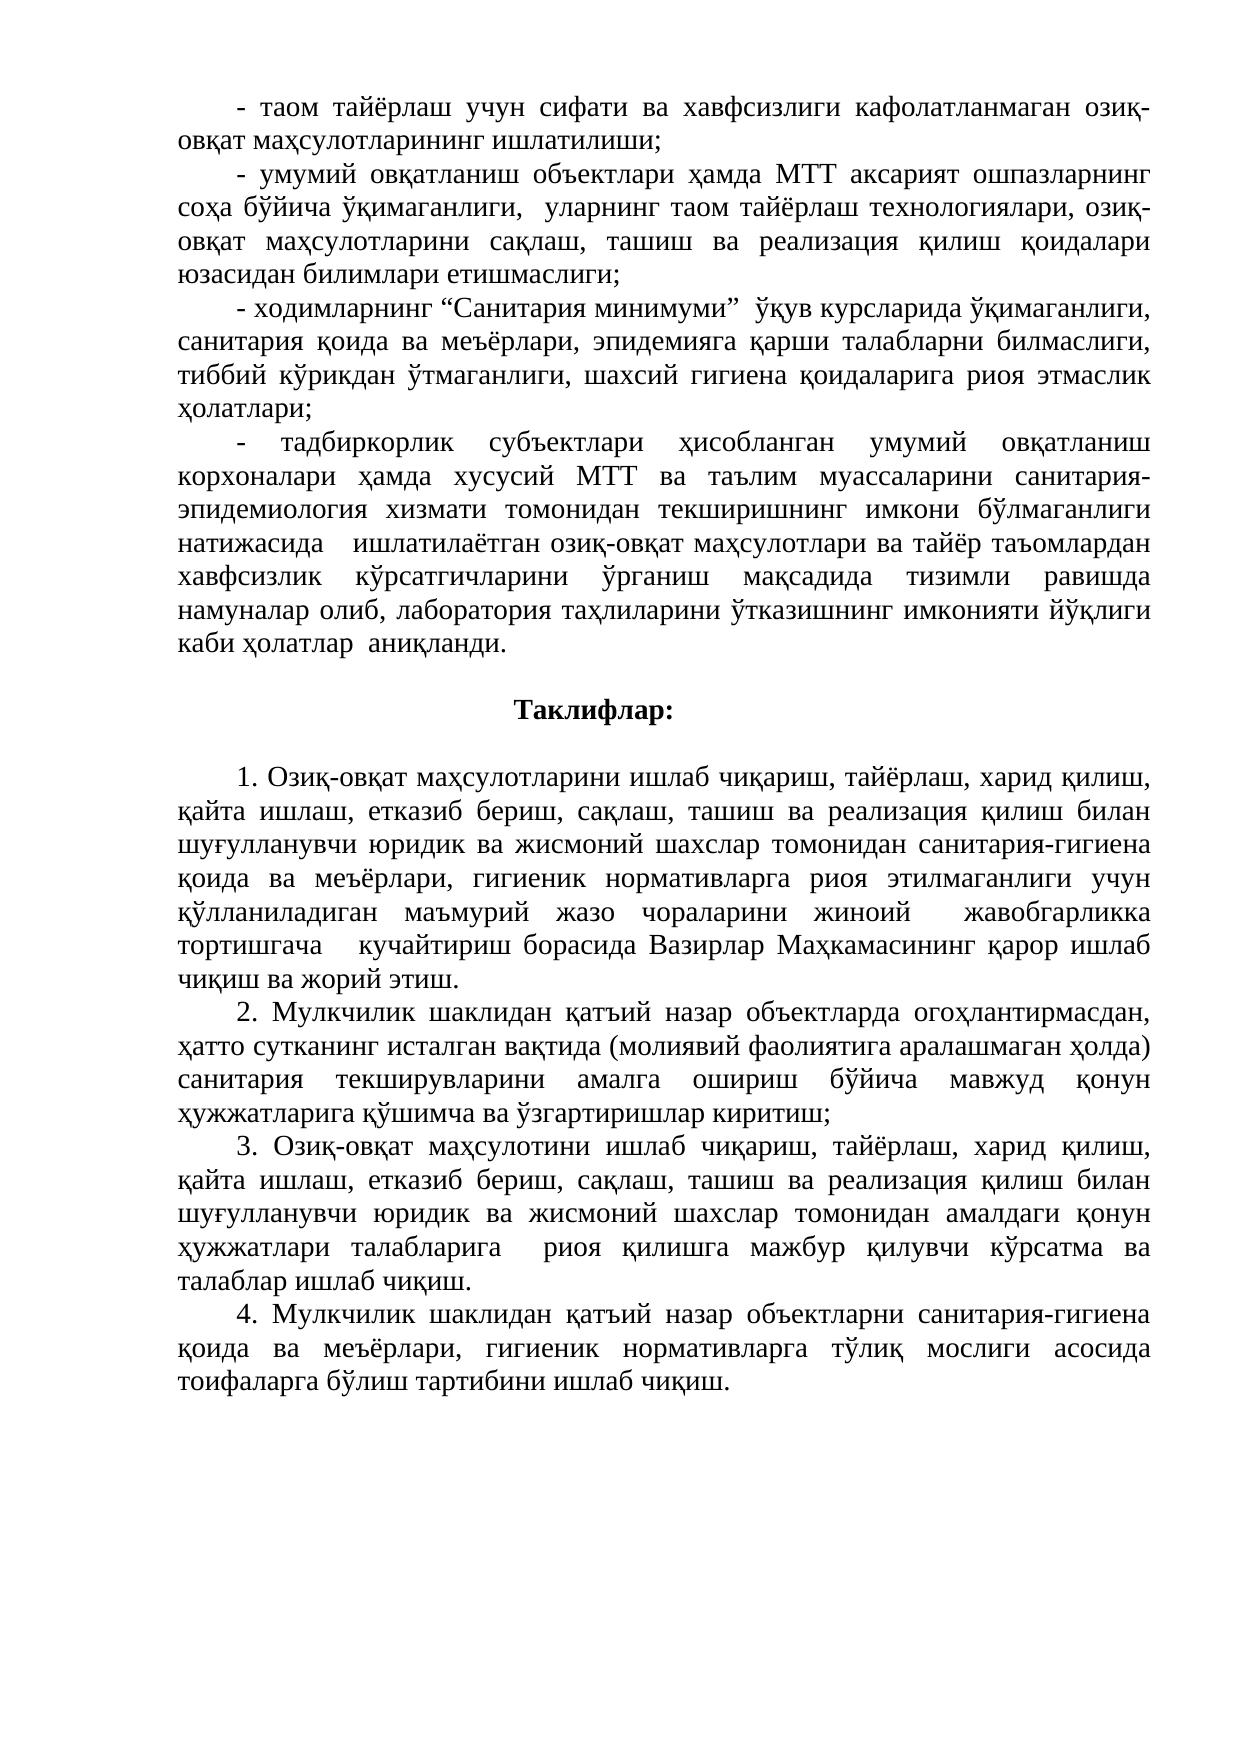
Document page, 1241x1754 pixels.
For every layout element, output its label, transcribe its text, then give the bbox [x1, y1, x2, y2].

text - ходимларнинг “Санитария минимуми” ўқув курсларида ўқимаганлиги, санитария қоида ва меъёрлари, эпидемияга қарши талабларни билмаслиги, тиббий кўрикдан ўтмаганлиги, шахсий гигиена қоидаларига риоя этмаслик ҳолатлари; [177, 290, 1152, 424]
text 4. Мулкчилик шаклидан қатъий назар объектларни санитария-гигиена қоида ва меъёрлари, гигиеник нормативларга тўлиқ мослиги асосида тоифаларга бўлиш тартибини ишлаб чиқиш. [177, 1296, 1152, 1397]
text - тадбиркорлик субъектлари ҳисобланган умумий овқатланиш корхоналари ҳамда хусусий МТТ ва таълим муассаларини санитария-эпидемиология хизмати томонидан текширишнинг имкони бўлмаганлиги натижасида ишлатилаётган озиқ-овқат маҳсулотлари ва тайёр таъомлардан хавфсизлик кўрсатгичларини ўрганиш мақсадида тизимли равишда намуналар олиб, лаборатория таҳлиларини ўтказишнинг имконияти йўқлиги каби ҳолатлар аниқланди. [177, 424, 1152, 659]
text Таклифлар: [177, 692, 1152, 726]
text 2. Мулкчилик шаклидан қатъий назар объектларда огоҳлантирмасдан, ҳатто сутканинг исталган вақтида (молиявий фаолиятига аралашмаган ҳолда) санитария текширувларини амалга ошириш бўйича мавжуд қонун ҳужжатларига қўшимча ва ўзгартиришлар киритиш; [177, 994, 1152, 1128]
text 3. Озиқ-овқат маҳсулотини ишлаб чиқариш, тайёрлаш, харид қилиш, қайта ишлаш, етказиб бериш, сақлаш, ташиш ва реализация қилиш билан шуғулланувчи юридик ва жисмоний шахслар томонидан амалдаги қонун ҳужжатлари талабларига риоя қилишга мажбур қилувчи кўрсатма ва талаблар ишлаб чиқиш. [177, 1128, 1152, 1296]
text - таом тайёрлаш учун сифати ва хавфсизлиги кафолатланмаган озиқ-овқат маҳсулотларининг ишлатилиши; [177, 89, 1152, 156]
text - умумий овқатланиш объектлари ҳамда МТТ аксарият ошпазларнинг соҳа бўйича ўқимаганлиги, уларнинг таом тайёрлаш технологиялари, озиқ-овқат маҳсулотларини сақлаш, ташиш ва реализация қилиш қоидалари юзасидан билимлари етишмаслиги; [177, 156, 1152, 290]
text 1. Озиқ-овқат маҳсулотларини ишлаб чиқариш, тайёрлаш, харид қилиш, қайта ишлаш, етказиб бериш, сақлаш, ташиш ва реализация қилиш билан шуғулланувчи юридик ва жисмоний шахслар томонидан санитария-гигиена қоида ва меъёрлари, гигиеник нормативларга риоя этилмаганлиги учун қўлланиладиган маъмурий жазо чораларини жиноий жавобгарликка тортишгача кучайтириш борасида Вазирлар Маҳкамасининг қарор ишлаб чиқиш ва жорий этиш. [177, 759, 1152, 994]
